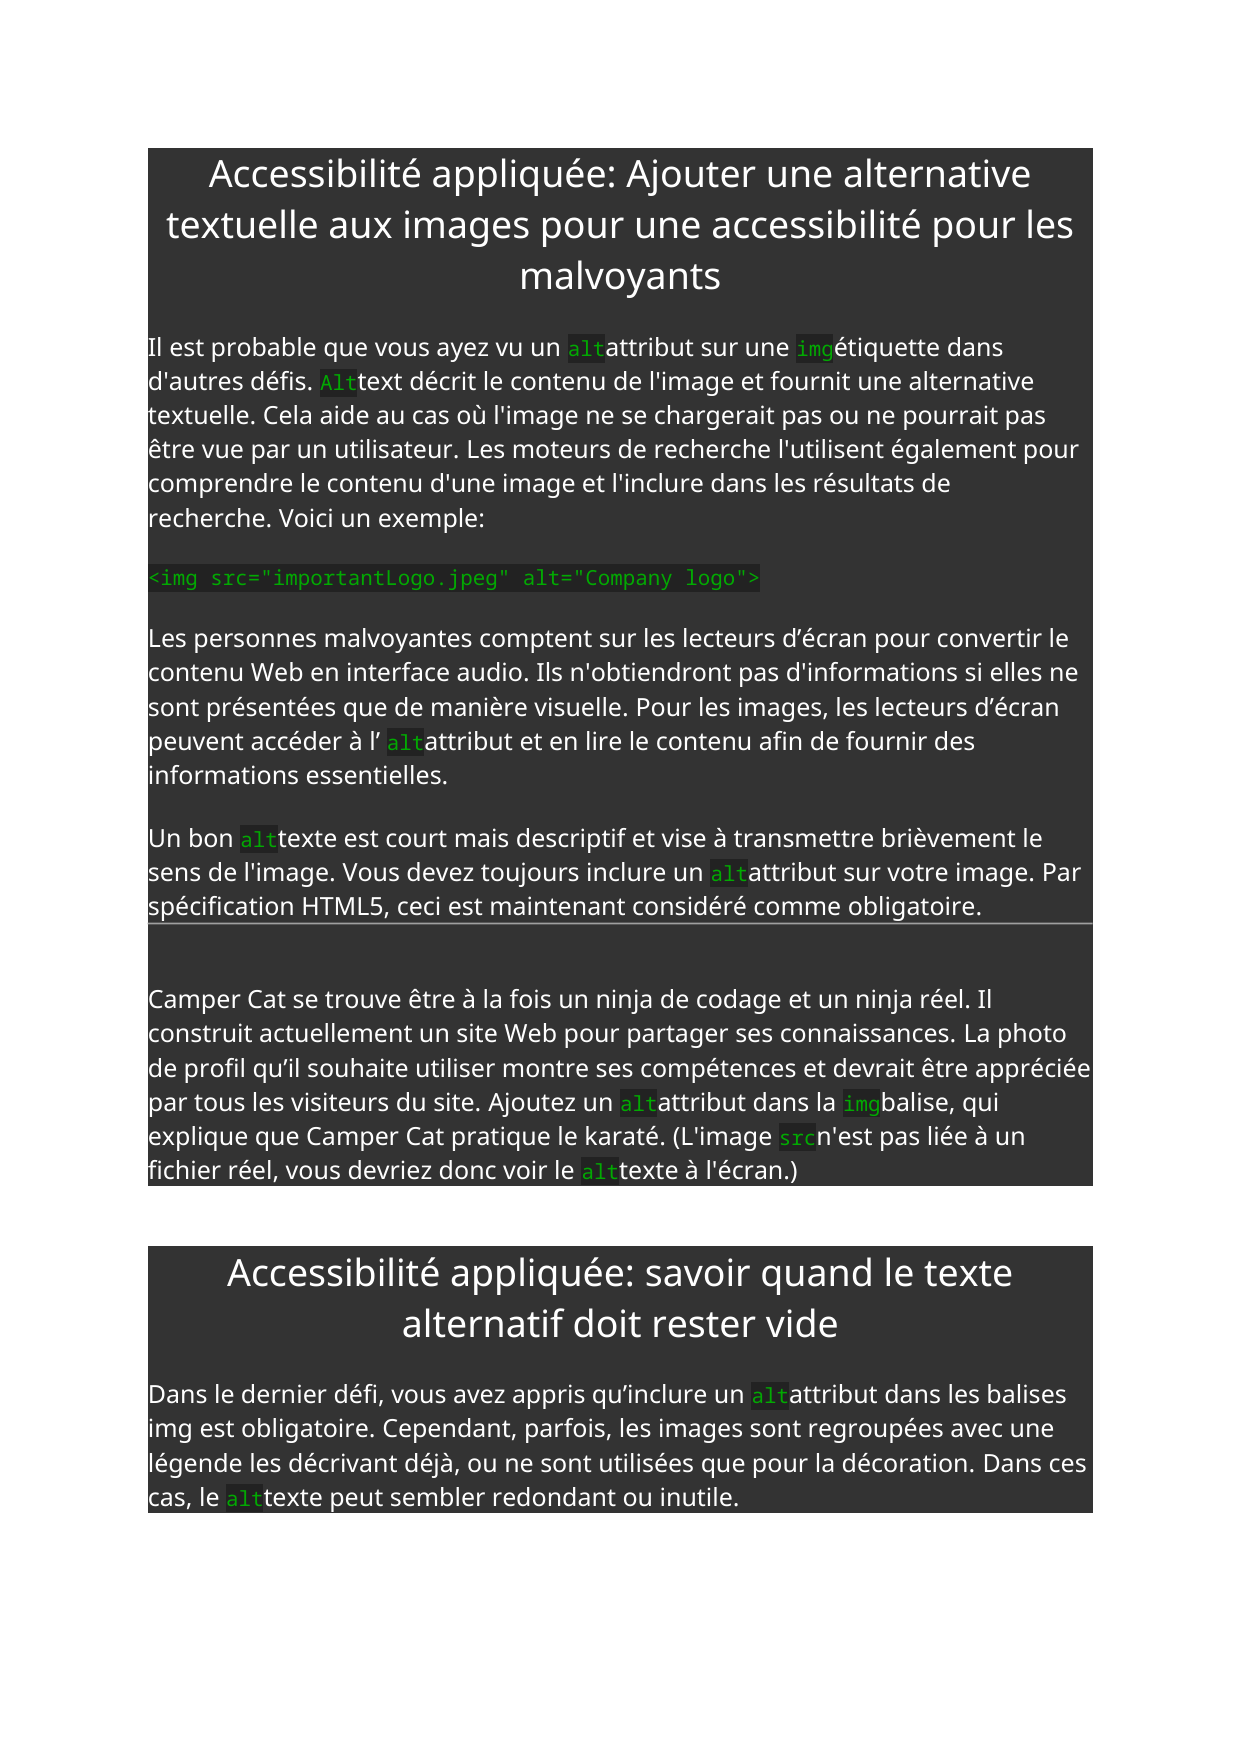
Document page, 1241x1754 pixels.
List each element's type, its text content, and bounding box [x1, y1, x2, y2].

subtitle Accessibilité appliquée: savoir quand le texte alternatif doit rester vide [148, 1246, 1093, 1348]
text Un bon alttexte est court mais descriptif et vise à transmettre brièvement le sens de l'image. Vous devez toujours inclure un altattribut sur votre image. Par spécification HTML5, ceci est maintenant considéré comme obligatoire. [148, 821, 1093, 922]
text Il est probable que vous ayez vu un altattribut sur une imgétiquette dans d'autres défis. Alttext décrit le contenu de l'image et fournit une alternative textuelle. Cela aide au cas où l'image ne se chargerait pas ou ne pourrait pas être vue par un utilisateur. Les moteurs de recherche l'utilisent également pour comprendre le contenu d'une image et l'inclure dans les résultats de recherche. Voici un exemple: [148, 330, 1093, 534]
subtitle Accessibilité appliquée: Ajouter une alternative textuelle aux images pour une accessibilité pour les malvoyants [148, 148, 1093, 301]
text Dans le dernier défi, vous avez appris qu’inclure un altattribut dans les balises img est obligatoire. Cependant, parfois, les images sont regroupées avec une légende les décrivant déjà, ou ne sont utilisées que pour la décoration. Dans ces cas, le alttexte peut sembler redondant ou inutile. [148, 1377, 1093, 1513]
text Camper Cat se trouve être à la fois un ninja de codage et un ninja réel. Il construit actuellement un site Web pour partager ses connaissances. La photo de profil qu’il souhaite utiliser montre ses compétences et devrait être appréciée par tous les visiteurs du site. Ajoutez un altattribut dans la imgbalise, qui explique que Camper Cat pratique le karaté. (L'image srcn'est pas liée à un fichier réel, vous devriez donc voir le alttexte à l'écran.) [148, 982, 1093, 1186]
text Les personnes malvoyantes comptent sur les lecteurs d’écran pour convertir le contenu Web en interface audio. Ils n'obtiendront pas d'informations si elles ne sont présentées que de manière visuelle. Pour les images, les lecteurs d’écran peuvent accéder à l’ altattribut et en lire le contenu afin de fournir des informations essentielles. [148, 621, 1093, 791]
text <img src="importantLogo.jpeg" alt="Company logo"> [148, 563, 1093, 592]
